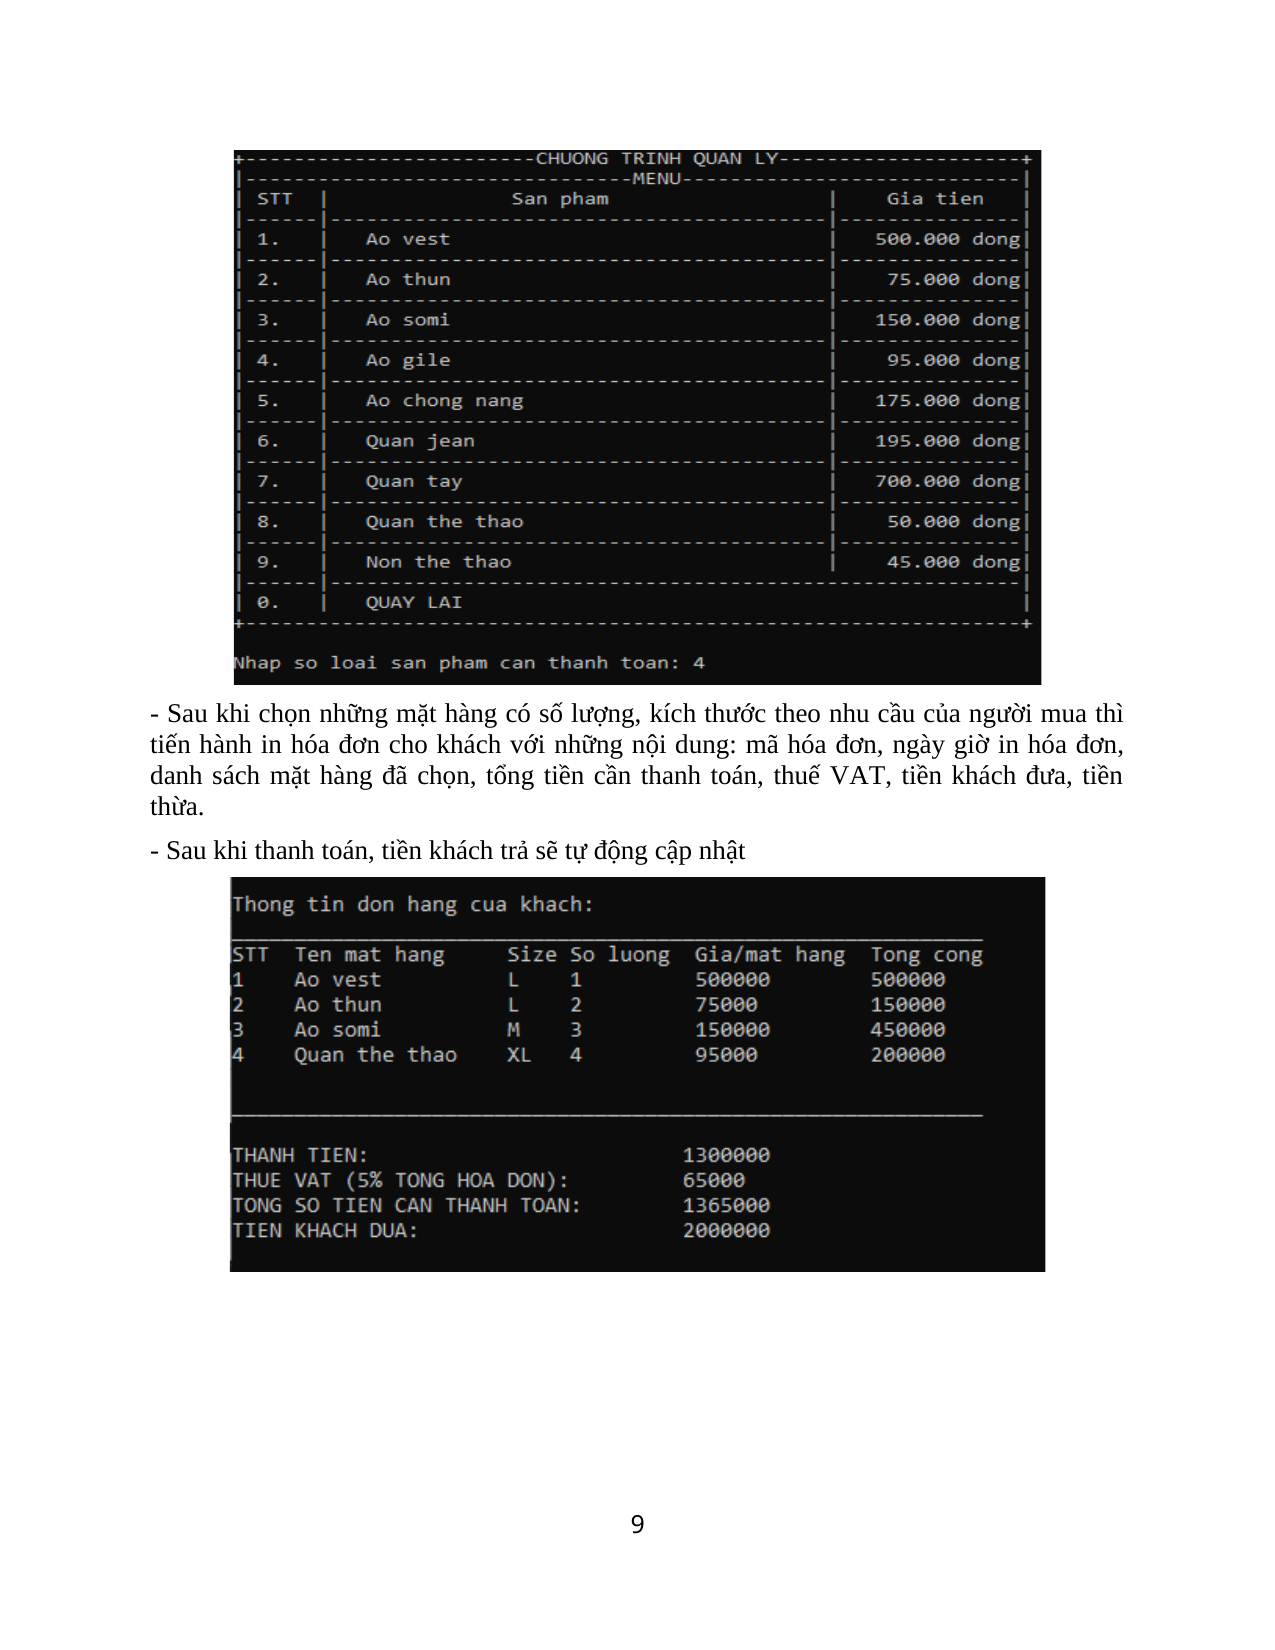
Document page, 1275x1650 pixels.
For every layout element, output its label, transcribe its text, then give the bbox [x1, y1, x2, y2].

picture [229, 877, 1046, 1272]
picture [233, 150, 1042, 685]
text - Sau khi chọn những mặt hàng có số lượng, kích thước theo nhu cầu của người mua thì tiến hành in hóa đơn cho khách với những nội dung: mã hóa đơn, ngày giờ in hóa đơn, danh sách mặt hàng đã chọn, tổng tiền cần thanh toán, thuế VAT, tiền khách đưa, tiền thừa. [150, 697, 1125, 822]
text - Sau khi thanh toán, tiền khách trả sẽ tự động cập nhật [150, 834, 1125, 865]
